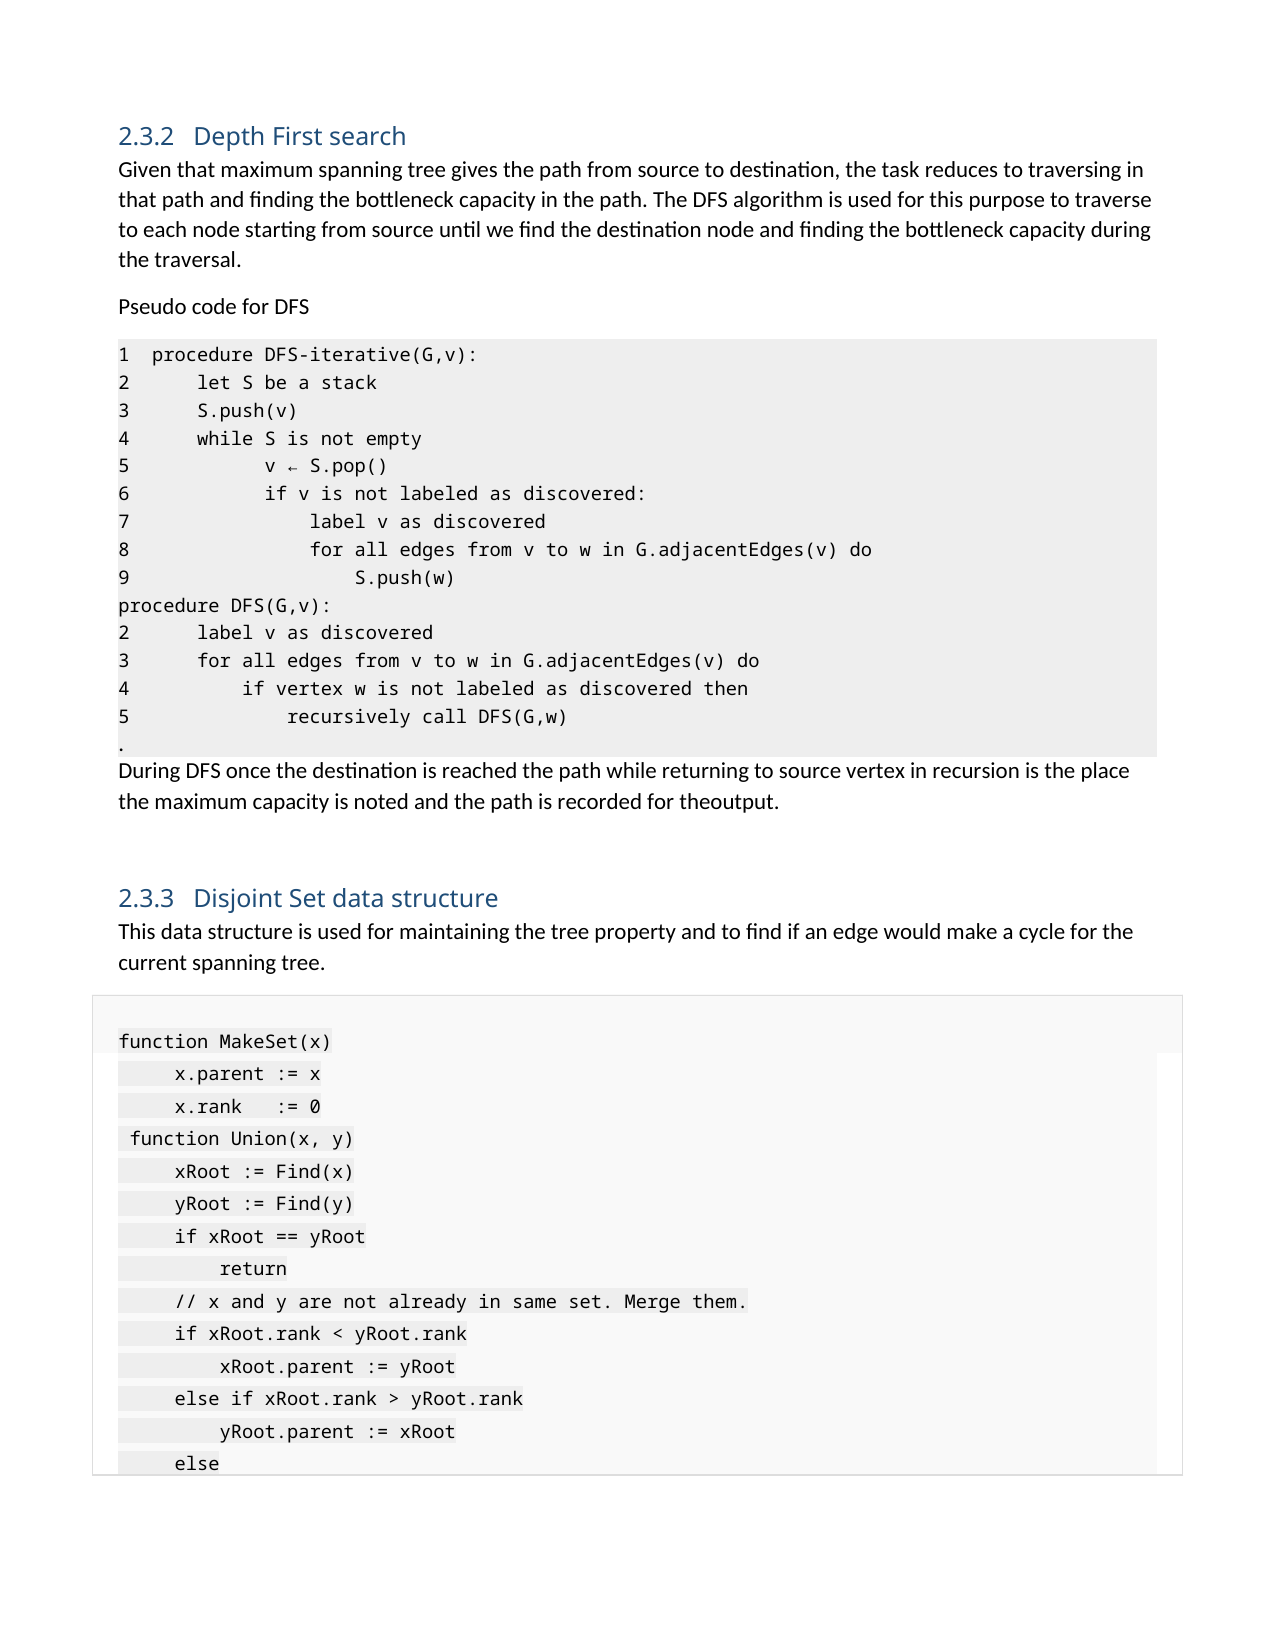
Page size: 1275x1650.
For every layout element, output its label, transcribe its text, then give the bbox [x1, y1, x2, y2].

text yRoot := Find(y) [118, 1183, 1157, 1216]
text Given that maximum spanning tree gives the path from source to destination, the task reduces to traversing in that path and finding the bottleneck capacity in the path. The DFS algorithm is used for this purpose to traverse to each node starting from source until we find the destination node and finding the bottleneck capacity during the traversal. [118, 155, 1157, 273]
text Pseudo code for DFS [118, 292, 1157, 320]
text 3 S.push(v) [118, 395, 1157, 423]
text else [118, 1443, 1157, 1474]
text 8 for all edges from v to w in G.adjacentEdges(v) do [118, 534, 1157, 562]
text yRoot.parent := xRoot [118, 1411, 1157, 1443]
subtitle Disjoint Set data structure [118, 881, 1157, 915]
text During DFS once the destination is reached the path while returning to source vertex in recursion is the place the maximum capacity is noted and the path is recorded for theoutput. [118, 757, 1157, 815]
text 2 let S be a stack [118, 367, 1157, 395]
text 4 while S is not empty [118, 423, 1157, 451]
text 2 label v as discovered [118, 617, 1157, 645]
text This data structure is used for maintaining the tree property and to find if an edge would make a cycle for the current spanning tree. [118, 917, 1157, 976]
text 1 procedure DFS-iterative(G,v): [118, 339, 1157, 367]
text procedure DFS(G,v): [118, 589, 1157, 617]
text x.rank := 0 [118, 1086, 1157, 1118]
text function MakeSet(x) [93, 996, 1182, 1053]
text 6 if v is not labeled as discovered: [118, 478, 1157, 506]
text 5 recursively call DFS(G,w) [118, 701, 1157, 729]
text x.parent := x [118, 1053, 1157, 1086]
subtitle Depth First search [118, 118, 1157, 152]
text if xRoot == yRoot [118, 1216, 1157, 1248]
text xRoot := Find(x) [118, 1151, 1157, 1183]
text 9 S.push(w) [118, 562, 1157, 589]
text 3 for all edges from v to w in G.adjacentEdges(v) do [118, 645, 1157, 673]
text 7 label v as discovered [118, 506, 1157, 534]
text else if xRoot.rank > yRoot.rank [118, 1378, 1157, 1411]
text function Union(x, y) [118, 1118, 1157, 1151]
text // x and y are not already in same set. Merge them. [118, 1281, 1157, 1313]
text if xRoot.rank < yRoot.rank [118, 1313, 1157, 1346]
text . [118, 729, 1157, 757]
text 5 v ← S.pop() [118, 451, 1157, 478]
text return [118, 1248, 1157, 1281]
text xRoot.parent := yRoot [118, 1346, 1157, 1378]
text 4 if vertex w is not labeled as discovered then [118, 673, 1157, 701]
